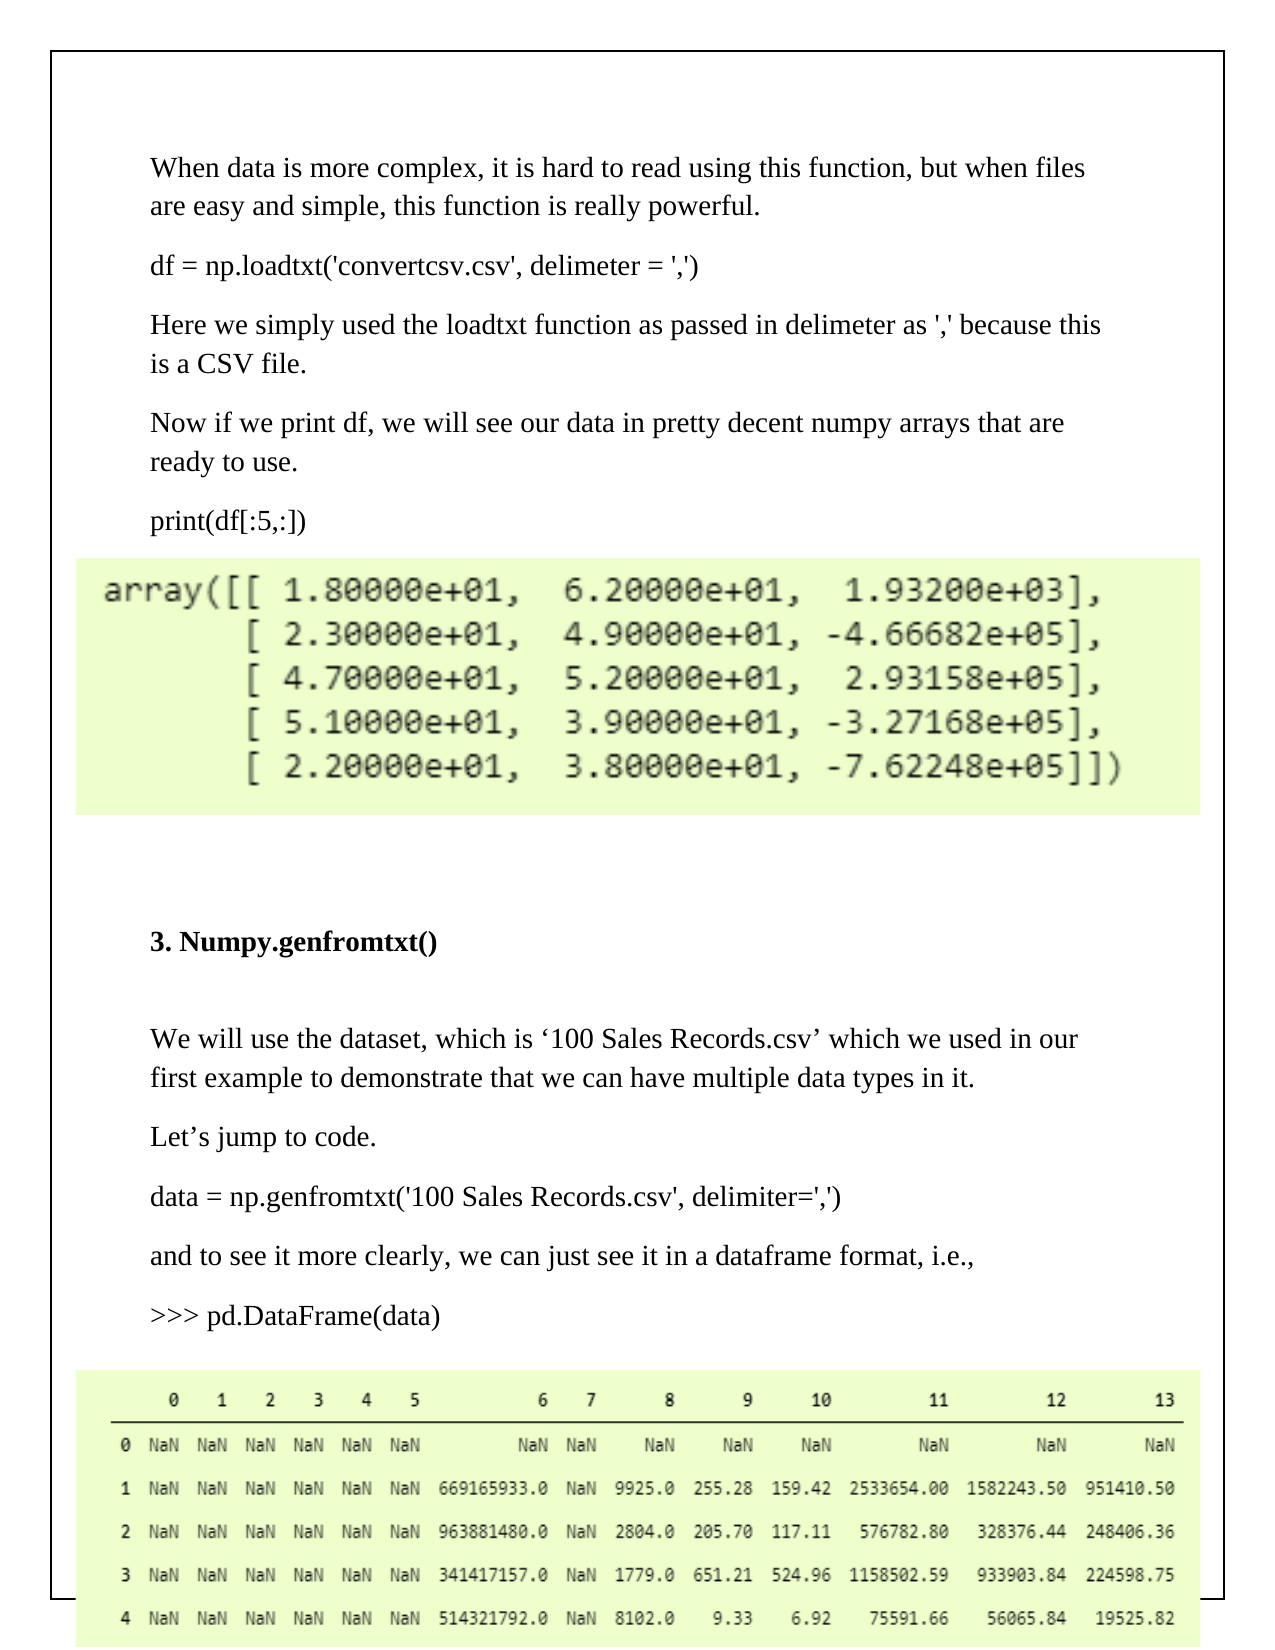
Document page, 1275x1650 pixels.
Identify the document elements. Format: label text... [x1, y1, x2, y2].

text df = np.loadtxt('convertcsv.csv', delimeter = ',') [150, 248, 1125, 281]
picture [75, 1370, 1200, 1646]
text When data is more complex, it is hard to read using this function, but when files are easy and simple, this function is really powerful. [150, 150, 1125, 222]
text data = np.genfromtxt('100 Sales Records.csv', delimiter=',') [150, 1179, 1125, 1212]
text Let’s jump to code. [150, 1119, 1125, 1153]
text and to see it more clearly, we can just see it in a dataframe format, i.e., [150, 1238, 1125, 1272]
picture [75, 558, 1200, 815]
text Here we simply used the loadtxt function as passed in delimeter as ',' because this is a CSV file. [150, 307, 1125, 379]
text print(df[:5,:]) [150, 503, 1125, 537]
text >>> pd.DataFrame(data) [150, 1298, 1125, 1331]
text 3. Numpy.genfromtxt() [150, 924, 1125, 957]
text We will use the dataset, which is ‘100 Sales Records.csv’ which we used in our first example to demonstrate that we can have multiple data types in it. [150, 983, 1125, 1094]
text Now if we print df, we will see our data in pretty decent numpy arrays that are ready to use. [150, 405, 1125, 477]
